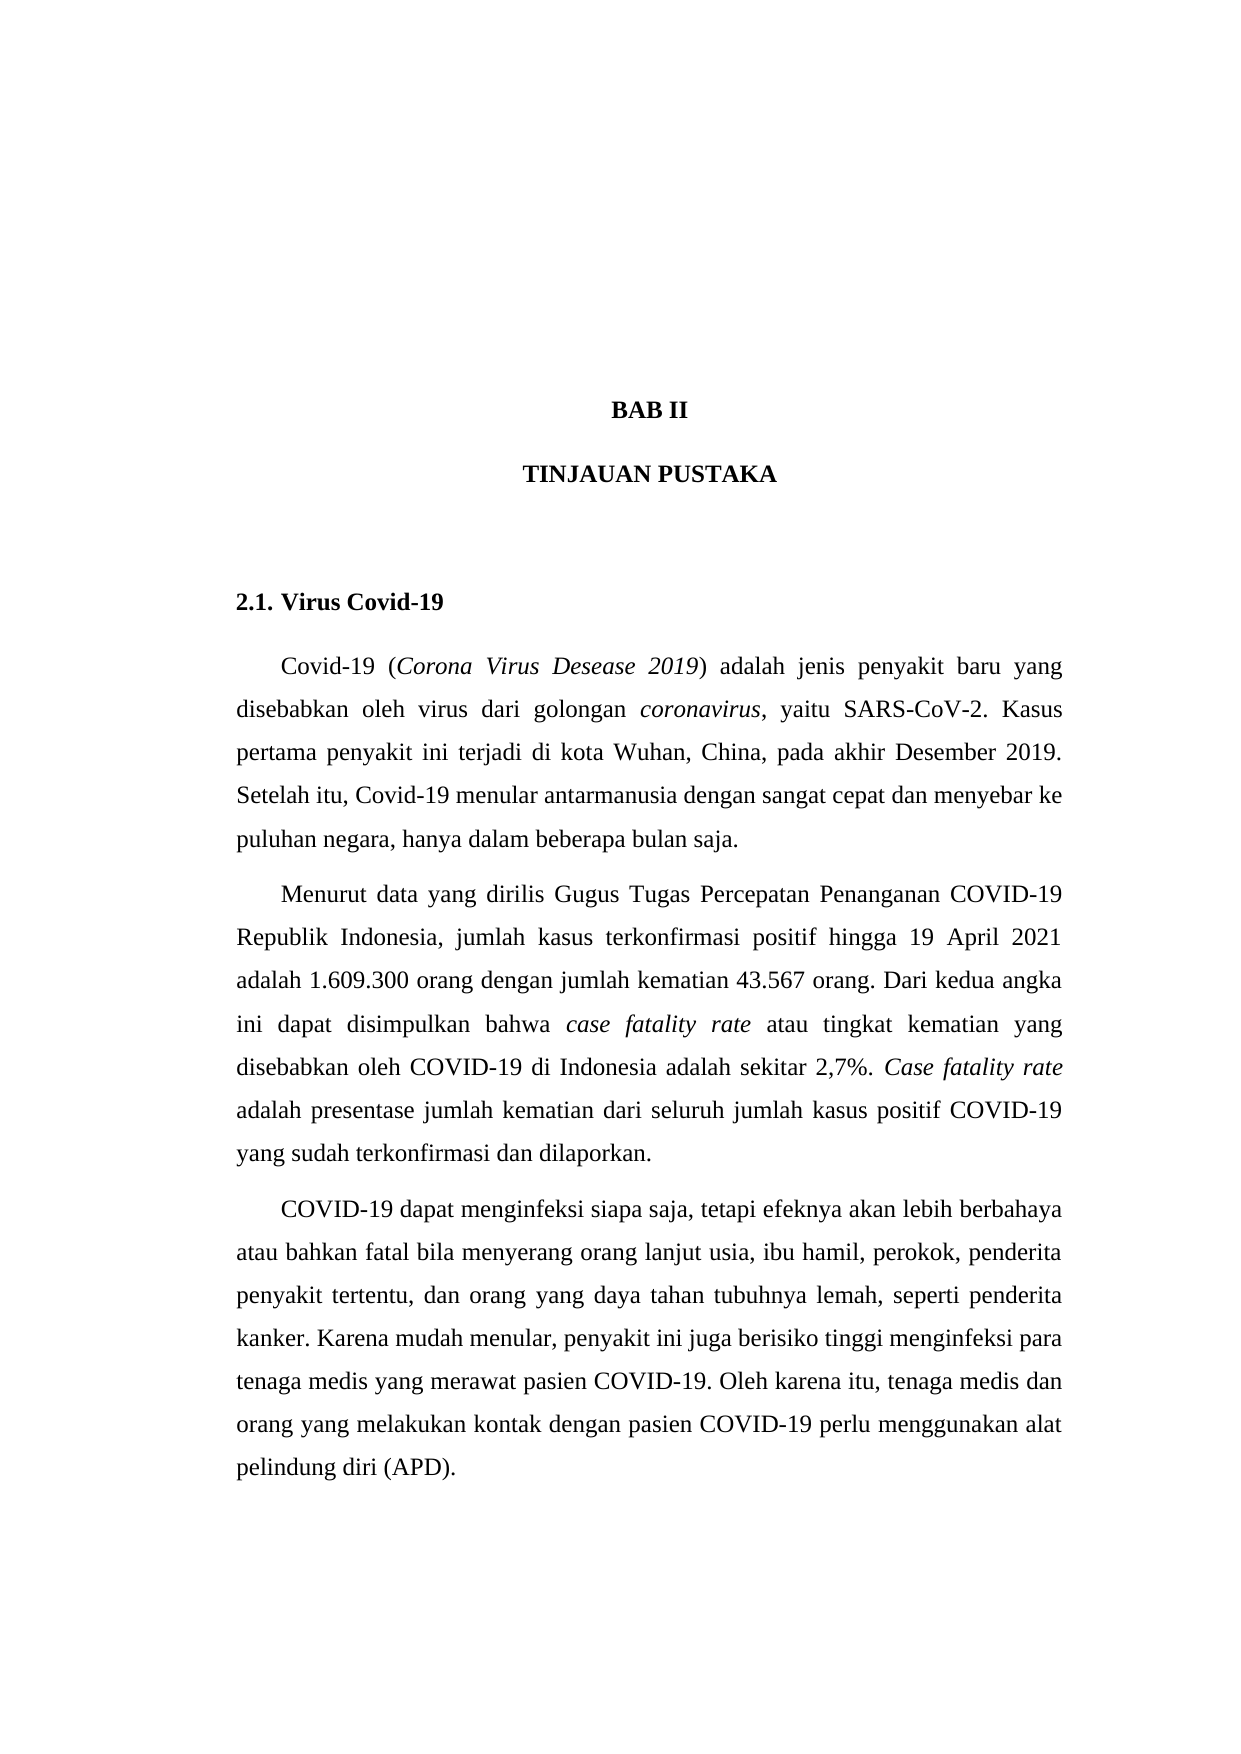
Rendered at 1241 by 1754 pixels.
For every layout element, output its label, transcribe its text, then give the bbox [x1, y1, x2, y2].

text BAB II [236, 395, 1063, 424]
text TINJAUAN PUSTAKA [236, 459, 1063, 488]
text COVID-19 dapat menginfeksi siapa saja, tetapi efeknya akan lebih berbahaya atau bahkan fatal bila menyerang orang lanjut usia, ibu hamil, perokok, penderita penyakit tertentu, dan orang yang daya tahan tubuhnya lemah, seperti penderita kanker. Karena mudah menular, penyakit ini juga berisiko tinggi menginfeksi para tenaga medis yang merawat pasien COVID-19. Oleh karena itu, tenaga medis dan orang yang melakukan kontak dengan pasien COVID-19 perlu menggunakan alat pelindung diri (APD). [236, 1194, 1063, 1481]
text Menurut data yang dirilis Gugus Tugas Percepatan Penanganan COVID-19 Republik Indonesia, jumlah kasus terkonfirmasi positif hingga 19 April 2021 adalah 1.609.300 orang dengan jumlah kematian 43.567 orang. Dari kedua angka ini dapat disimpulkan bahwa case fatality rate atau tingkat kematian yang disebabkan oleh COVID-19 di Indonesia adalah sekitar 2,7%. Case fatality rate adalah presentase jumlah kematian dari seluruh jumlah kasus positif COVID-19 yang sudah terkonfirmasi dan dilaporkan. [236, 879, 1063, 1167]
list Virus Covid-19 [236, 587, 1063, 616]
text Covid-19 (Corona Virus Desease 2019) adalah jenis penyakit baru yang disebabkan oleh virus dari golongan coronavirus, yaitu SARS-CoV-2. Kasus pertama penyakit ini terjadi di kota Wuhan, China, pada akhir Desember 2019. Setelah itu, Covid-19 menular antarmanusia dengan sangat cepat dan menyebar ke puluhan negara, hanya dalam beberapa bulan saja. [236, 651, 1063, 852]
